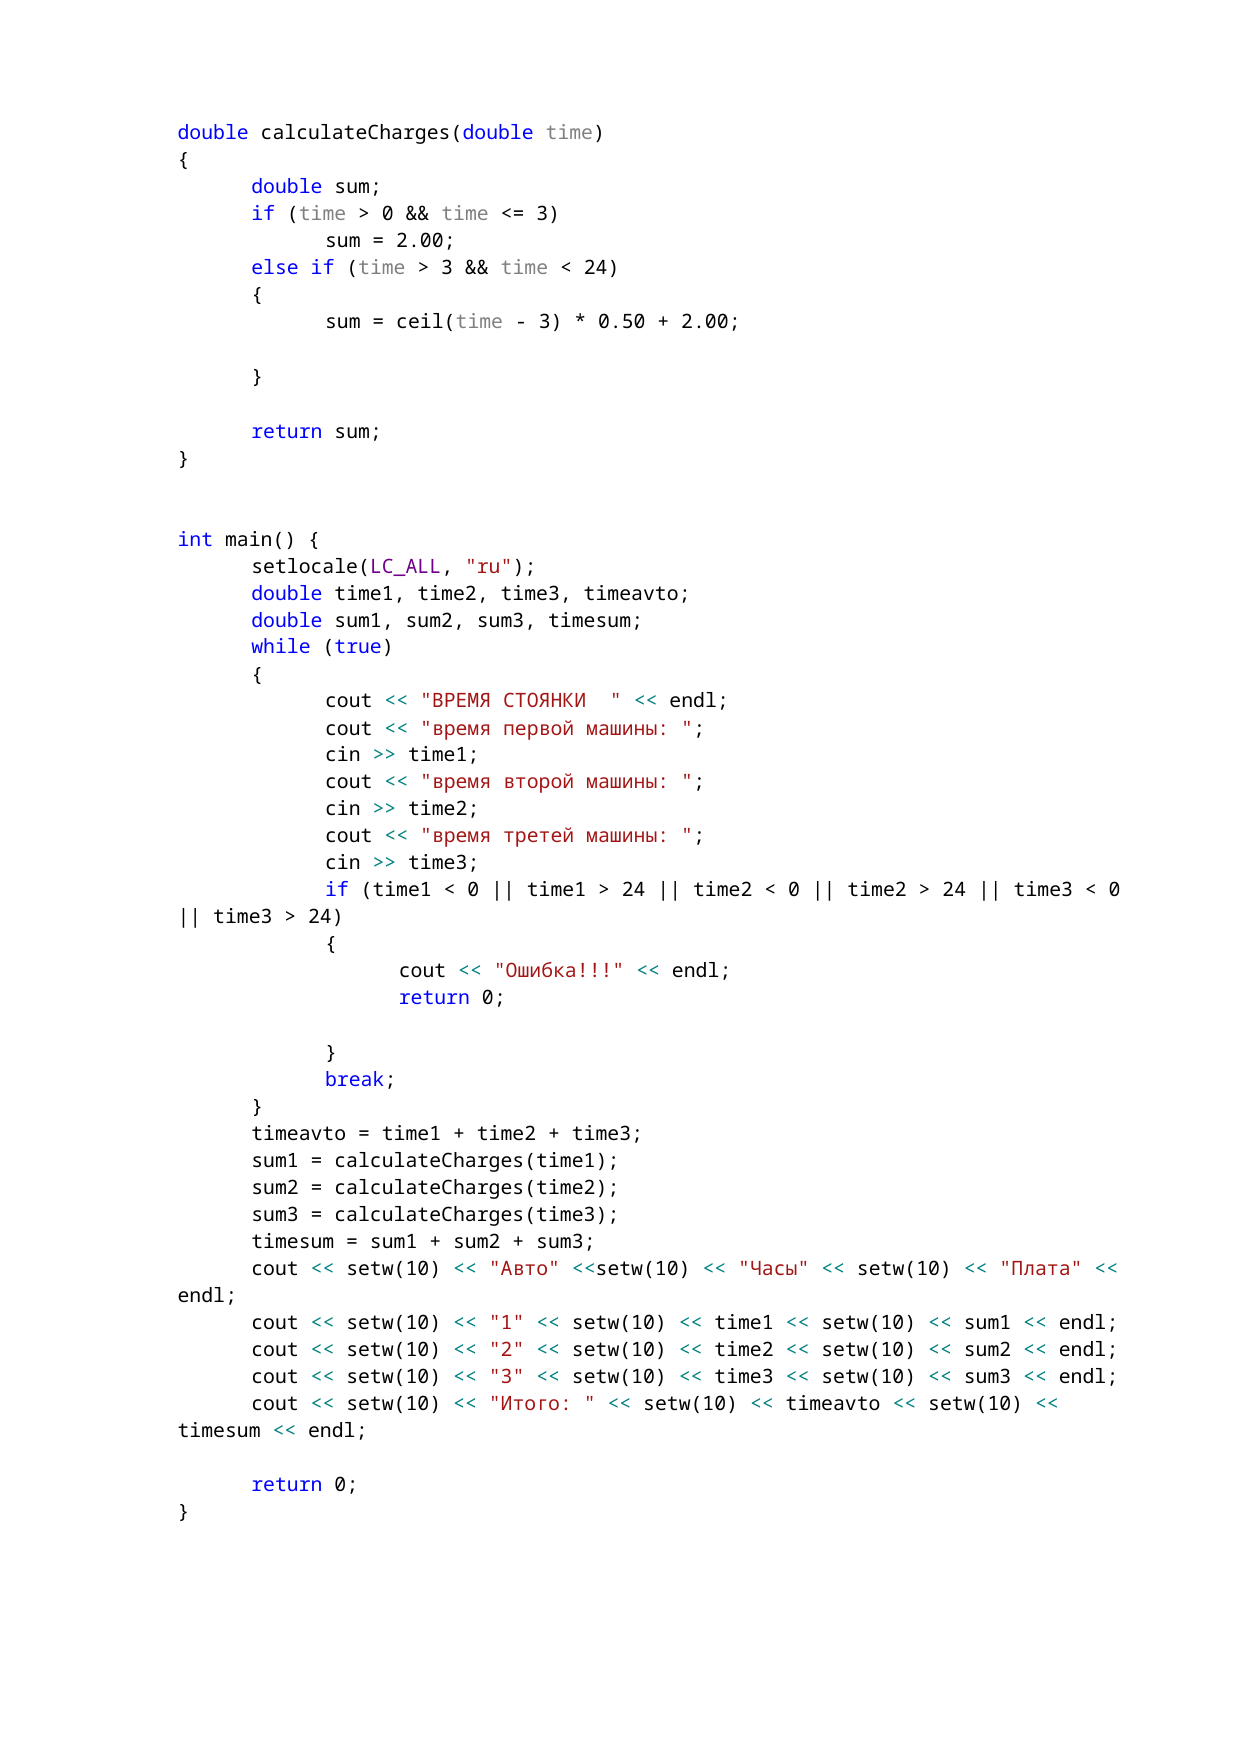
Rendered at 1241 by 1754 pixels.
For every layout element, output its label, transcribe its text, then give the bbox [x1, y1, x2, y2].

text cout << "Ошибка!!!" << endl; [177, 957, 1152, 983]
text sum3 = calculateCharges(time3); [177, 1200, 1152, 1227]
text } [177, 444, 1152, 471]
text cin >> time1; [177, 741, 1152, 768]
text if (time > 0 && time <= 3) [177, 199, 1152, 226]
text sum1 = calculateCharges(time1); [177, 1146, 1152, 1173]
text { [177, 145, 1152, 172]
text { [177, 280, 1152, 307]
text cout << "время первой машины: "; [177, 714, 1152, 741]
text timeavto = time1 + time2 + time3; [177, 1119, 1152, 1146]
text { [177, 929, 1152, 957]
text cout << setw(10) << "3" << setw(10) << time3 << setw(10) << sum3 << endl; [177, 1362, 1152, 1389]
text int main() { [177, 525, 1152, 552]
text return 0; [177, 983, 1152, 1011]
text double sum1, sum2, sum3, timesum; [177, 606, 1152, 633]
text cin >> time3; [177, 849, 1152, 876]
text double sum; [177, 172, 1152, 199]
text setlocale(LC_ALL, "ru"); [177, 552, 1152, 579]
text double calculateCharges(double time) [177, 118, 1152, 145]
text while (true) [177, 633, 1152, 660]
text double time1, time2, time3, timeavto; [177, 579, 1152, 606]
text } [177, 362, 1152, 389]
text } [177, 1038, 1152, 1066]
text return sum; [177, 417, 1152, 444]
text break; [177, 1066, 1152, 1092]
text if (time1 < 0 || time1 > 24 || time2 < 0 || time2 > 24 || time3 < 0 || time3 > 24) [177, 876, 1152, 929]
text cout << "время третей машины: "; [177, 822, 1152, 849]
text cout << "время второй машины: "; [177, 768, 1152, 795]
text cout << setw(10) << "Авто" <<setw(10) << "Часы" << setw(10) << "Плата" << endl; [177, 1254, 1152, 1308]
text sum = 2.00; [177, 226, 1152, 253]
text cout << setw(10) << "Итого: " << setw(10) << timeavto << setw(10) << timesum << endl; [177, 1389, 1152, 1443]
text return 0; [177, 1470, 1152, 1497]
text cout << "ВРЕМЯ СТОЯНКИ " << endl; [177, 687, 1152, 714]
text cout << setw(10) << "2" << setw(10) << time2 << setw(10) << sum2 << endl; [177, 1335, 1152, 1362]
text sum2 = calculateCharges(time2); [177, 1173, 1152, 1200]
text timesum = sum1 + sum2 + sum3; [177, 1227, 1152, 1254]
text else if (time > 3 && time < 24) [177, 253, 1152, 280]
text } [177, 1497, 1152, 1524]
text cout << setw(10) << "1" << setw(10) << time1 << setw(10) << sum1 << endl; [177, 1308, 1152, 1335]
text } [177, 1092, 1152, 1119]
text { [177, 660, 1152, 687]
text sum = ceil(time - 3) * 0.50 + 2.00; [177, 307, 1152, 334]
text cin >> time2; [177, 795, 1152, 822]
